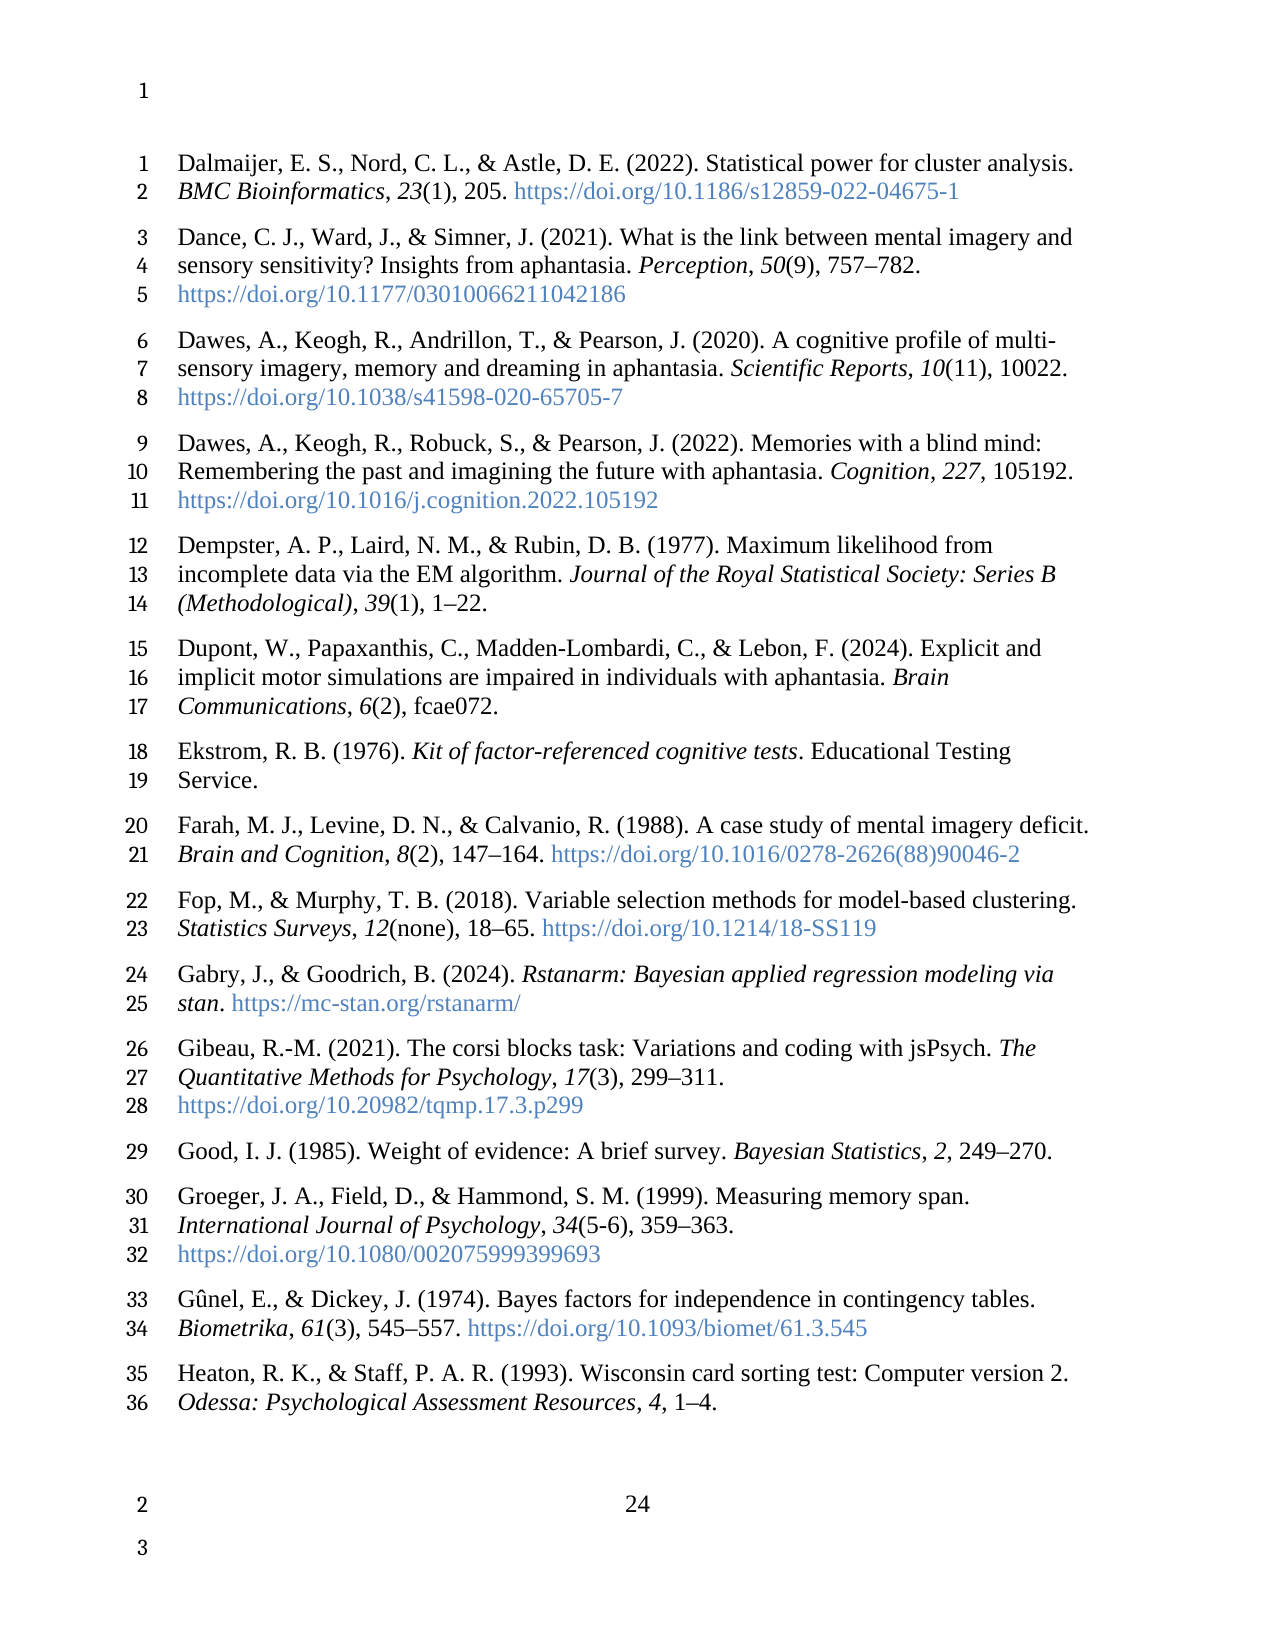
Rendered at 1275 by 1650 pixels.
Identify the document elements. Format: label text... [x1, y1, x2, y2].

text Dance, C. J., Ward, J., & Simner, J. (2021). What is the link between mental imagery and sensory sensitivity? Insights from aphantasia. Perception, 50(9), 757–782. https://doi.org/10.1177/03010066211042186 [177, 222, 1098, 308]
text Dawes, A., Keogh, R., Robuck, S., & Pearson, J. (2022). Memories with a blind mind: Remembering the past and imagining the future with aphantasia. Cognition, 227, 105192. https://doi.org/10.1016/j.cognition.2022.105192 [177, 428, 1098, 514]
text Heaton, R. K., & Staff, P. A. R. (1993). Wisconsin card sorting test: Computer version 2. Odessa: Psychological Assessment Resources, 4, 1–4. [177, 1358, 1098, 1416]
text Farah, M. J., Levine, D. N., & Calvanio, R. (1988). A case study of mental imagery deficit. Brain and Cognition, 8(2), 147–164. https://doi.org/10.1016/0278-2626(88)90046-2 [177, 811, 1098, 868]
text Gibeau, R.-M. (2021). The corsi blocks task: Variations and coding with jsPsych. The Quantitative Methods for Psychology, 17(3), 299–311. https://doi.org/10.20982/tqmp.17.3.p299 [177, 1033, 1098, 1119]
text Good, I. J. (1985). Weight of evidence: A brief survey. Bayesian Statistics, 2, 249–270. [177, 1136, 1098, 1165]
text Dempster, A. P., Laird, N. M., & Rubin, D. B. (1977). Maximum likelihood from incomplete data via the EM algorithm. Journal of the Royal Statistical Society: Series B (Methodological), 39(1), 1–22. [177, 531, 1098, 617]
text Fop, M., & Murphy, T. B. (2018). Variable selection methods for model-based clustering. Statistics Surveys, 12(none), 18–65. https://doi.org/10.1214/18-SS119 [177, 885, 1098, 942]
text Ekstrom, R. B. (1976). Kit of factor-referenced cognitive tests. Educational Testing Service. [177, 736, 1098, 794]
text Gûnel, E., & Dickey, J. (1974). Bayes factors for independence in contingency tables. Biometrika, 61(3), 545–557. https://doi.org/10.1093/biomet/61.3.545 [177, 1284, 1098, 1342]
text Dalmaijer, E. S., Nord, C. L., & Astle, D. E. (2022). Statistical power for cluster analysis. BMC Bioinformatics, 23(1), 205. https://doi.org/10.1186/s12859-022-04675-1 [177, 148, 1098, 205]
text Groeger, J. A., Field, D., & Hammond, S. M. (1999). Measuring memory span. International Journal of Psychology, 34(5-6), 359–363. https://doi.org/10.1080/002075999399693 [177, 1181, 1098, 1268]
text Dawes, A., Keogh, R., Andrillon, T., & Pearson, J. (2020). A cognitive profile of multi-sensory imagery, memory and dreaming in aphantasia. Scientific Reports, 10(11), 10022. https://doi.org/10.1038/s41598-020-65705-7 [177, 325, 1098, 411]
text Dupont, W., Papaxanthis, C., Madden-Lombardi, C., & Lebon, F. (2024). Explicit and implicit motor simulations are impaired in individuals with aphantasia. Brain Communications, 6(2), fcae072. [177, 633, 1098, 720]
text Gabry, J., & Goodrich, B. (2024). Rstanarm: Bayesian applied regression modeling via stan. https://mc-stan.org/rstanarm/ [177, 959, 1098, 1016]
